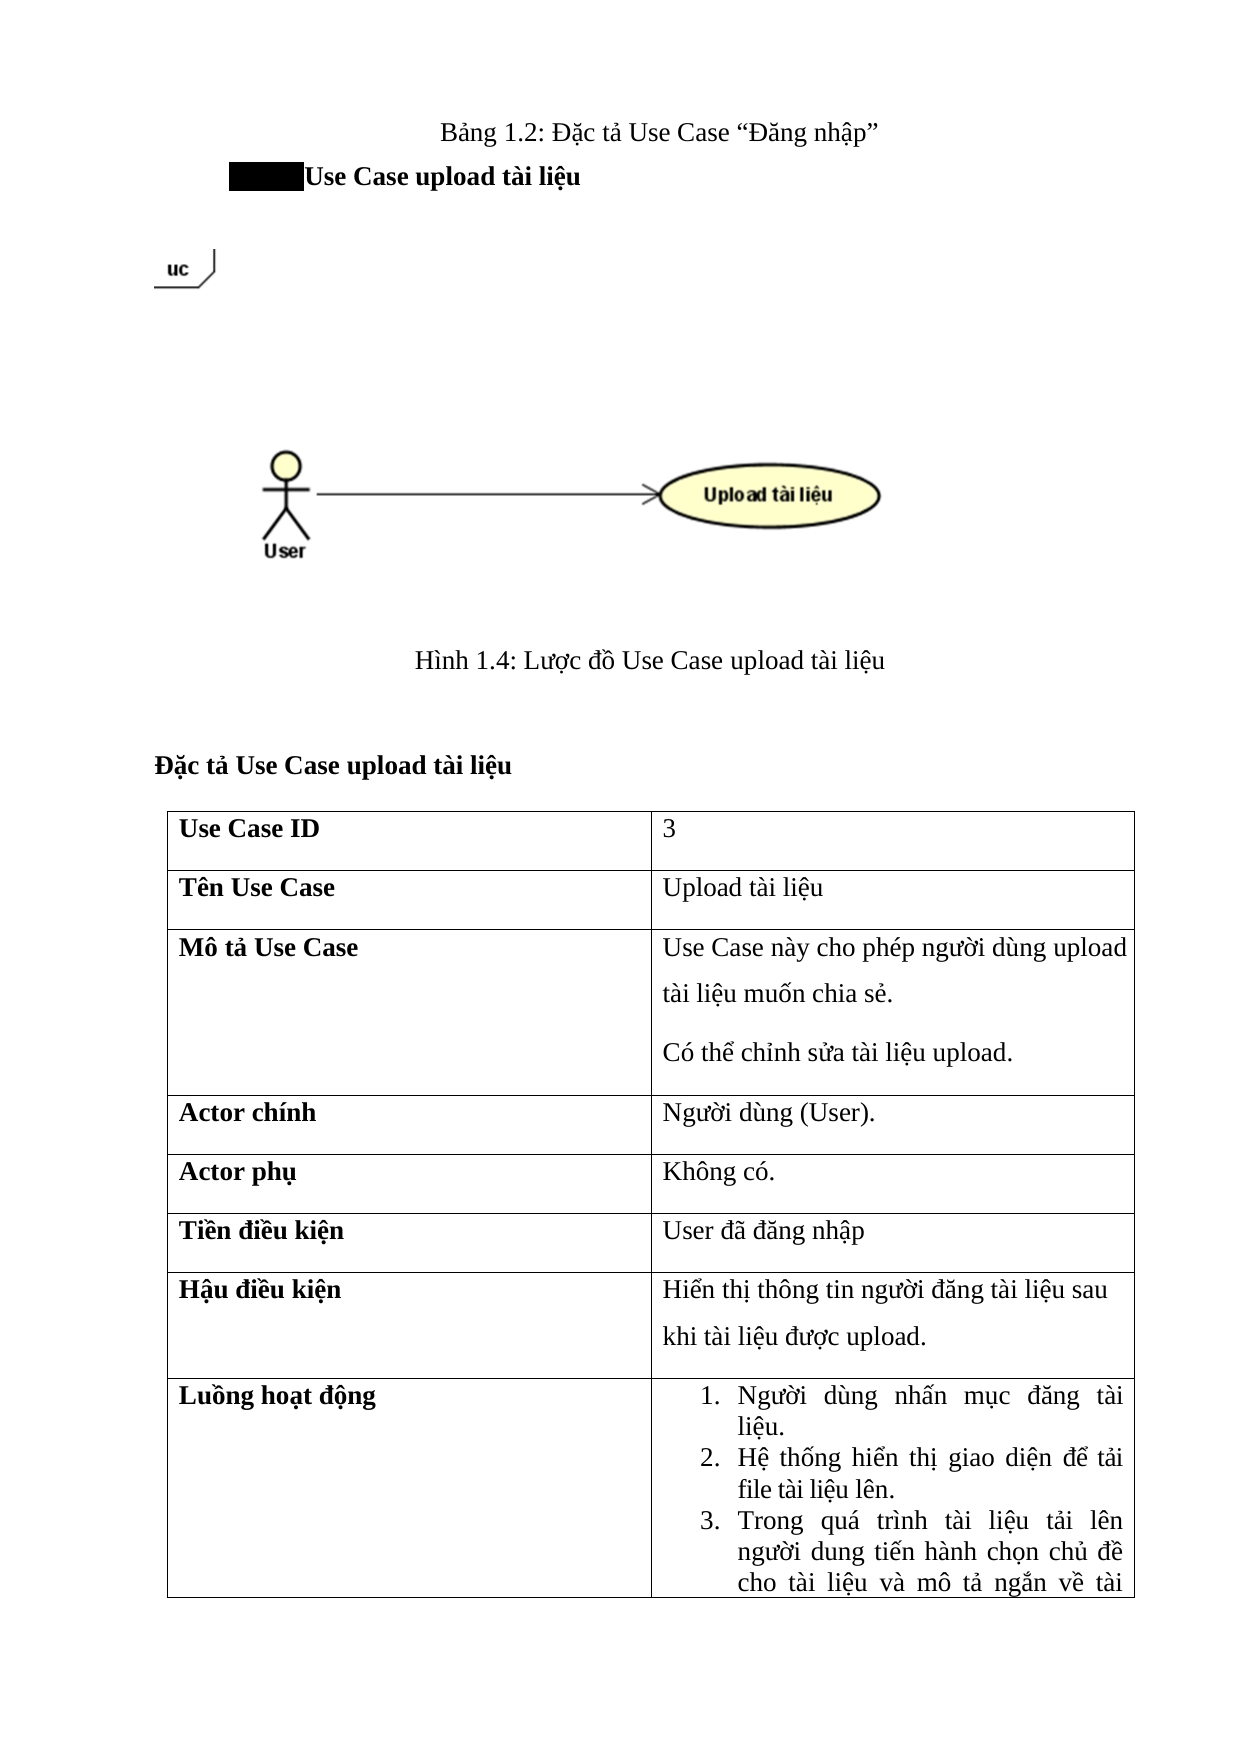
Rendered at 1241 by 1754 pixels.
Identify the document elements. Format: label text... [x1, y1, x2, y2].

table_cell Không có. [652, 1155, 1134, 1213]
table_cell Tiền điều kiện [168, 1214, 651, 1272]
table_cell Actor phụ [168, 1155, 651, 1213]
table_cell Actor chính [168, 1096, 651, 1154]
table_cell Người dùng (User). [652, 1096, 1134, 1154]
text Bảng 1.2: Đặc tả Use Case “Đăng nhập” [440, 117, 1165, 147]
table_cell Luồng hoạt động [168, 1379, 651, 1597]
table_header 3 [652, 812, 1134, 870]
table_cell Hậu điều kiện [168, 1273, 651, 1378]
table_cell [652, 1379, 1134, 1597]
table_cell Tên Use Case [168, 871, 651, 929]
text Đặc tả Use Case upload tài liệu [154, 749, 1165, 780]
picture [154, 249, 999, 644]
table_cell Mô tả Use Case [168, 930, 651, 1094]
table_cell Hiển thị thông tin người đăng tài liệu sau khi tài liệu được upload. [652, 1273, 1134, 1378]
table_cell Upload tài liệu [652, 871, 1134, 929]
subtitle Use Case upload tài liệu [229, 160, 1165, 191]
table_cell User đã đăng nhập [652, 1214, 1134, 1272]
text Hình 1.4: Lược đồ Use Case upload tài liệu [175, 644, 1124, 675]
table_cell Use Case này cho phép người dùng upload tài liệu muốn chia sẻ. Có thể chỉnh sửa tài liệu upload. [652, 930, 1134, 1094]
table_header Use Case ID [168, 812, 651, 870]
